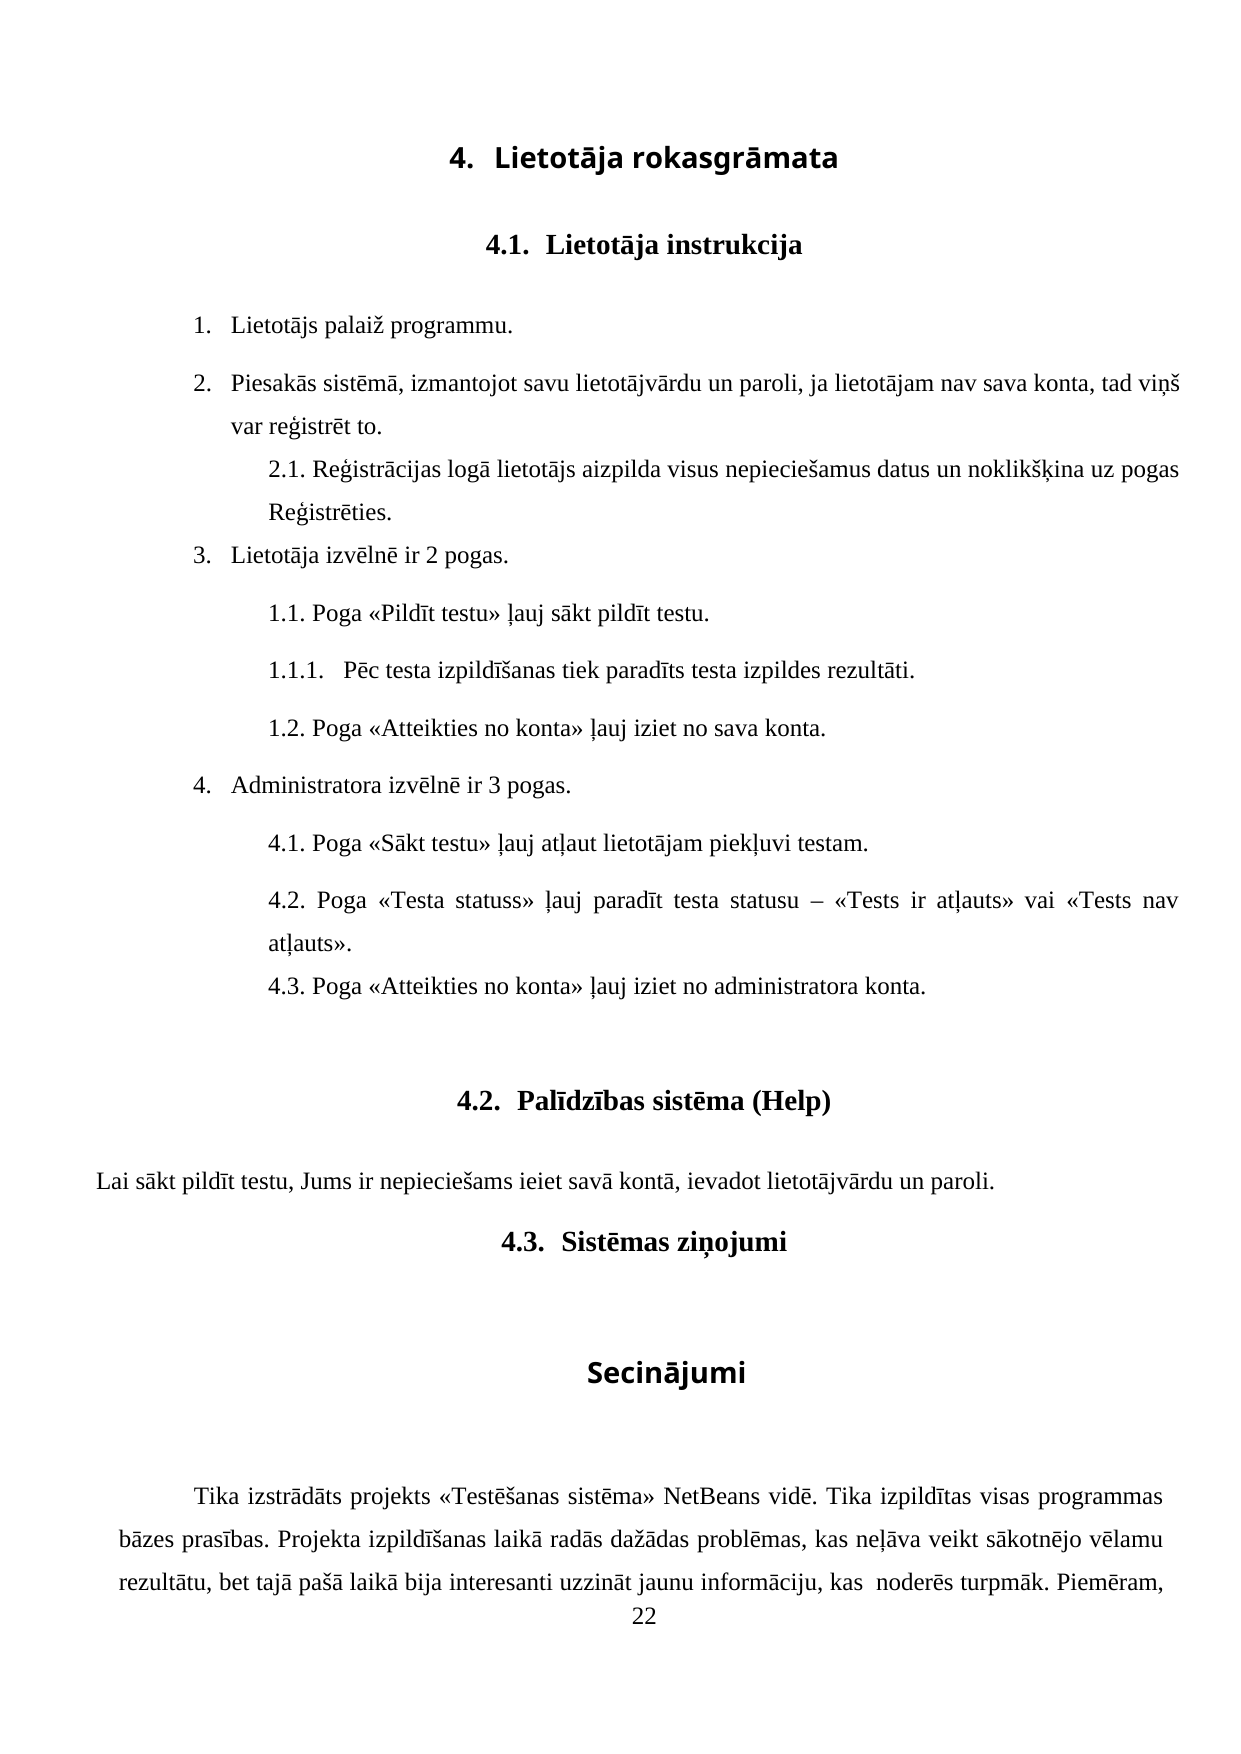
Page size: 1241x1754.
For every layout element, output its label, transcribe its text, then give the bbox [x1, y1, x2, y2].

subtitle Lietotāja instrukcija [96, 227, 1192, 260]
list Administratora izvēlnē ir 3 pogas. [193, 770, 1192, 799]
list Poga «Testa statuss» ļauj paradīt testa statusu – «Tests ir atļauts» vai «Tests nav atļauts». [268, 885, 1181, 957]
text Lai sākt pildīt testu, Jums ir nepieciešams ieiet savā kontā, ievadot lietotājvārdu un paroli. [96, 1166, 1192, 1195]
subtitle Lietotāja rokasgrāmata [96, 137, 1192, 177]
list Poga «Sākt testu» ļauj atļaut lietotājam piekļuvi testam. [268, 828, 1192, 857]
list Lietotāja izvēlnē ir 2 pogas. [193, 540, 1192, 569]
subtitle Sistēmas ziņojumi [96, 1224, 1192, 1257]
list Pēc testa izpildīšanas tiek paradīts testa izpildes rezultāti. [268, 655, 1192, 684]
subtitle Palīdzības sistēma (Help) [96, 1083, 1192, 1116]
list Poga «Pildīt testu» ļauj sākt pildīt testu. [268, 598, 1192, 627]
list Reģistrācijas logā lietotājs aizpilda visus nepieciešamus datus un noklikšķina uz pogas Reģistrēties. [268, 454, 1181, 526]
subtitle Secinājumi [141, 1353, 1192, 1392]
list Piesakās sistēmā, izmantojot savu lietotājvārdu un paroli, ja lietotājam nav sava konta, tad viņš var reģistrēt to. [193, 368, 1181, 439]
list Lietotājs palaiž programmu. [193, 310, 1192, 339]
list Poga «Atteikties no konta» ļauj iziet no sava konta. [268, 713, 1192, 742]
list Poga «Atteikties no konta» ļauj iziet no administratora konta. [268, 971, 1192, 1000]
